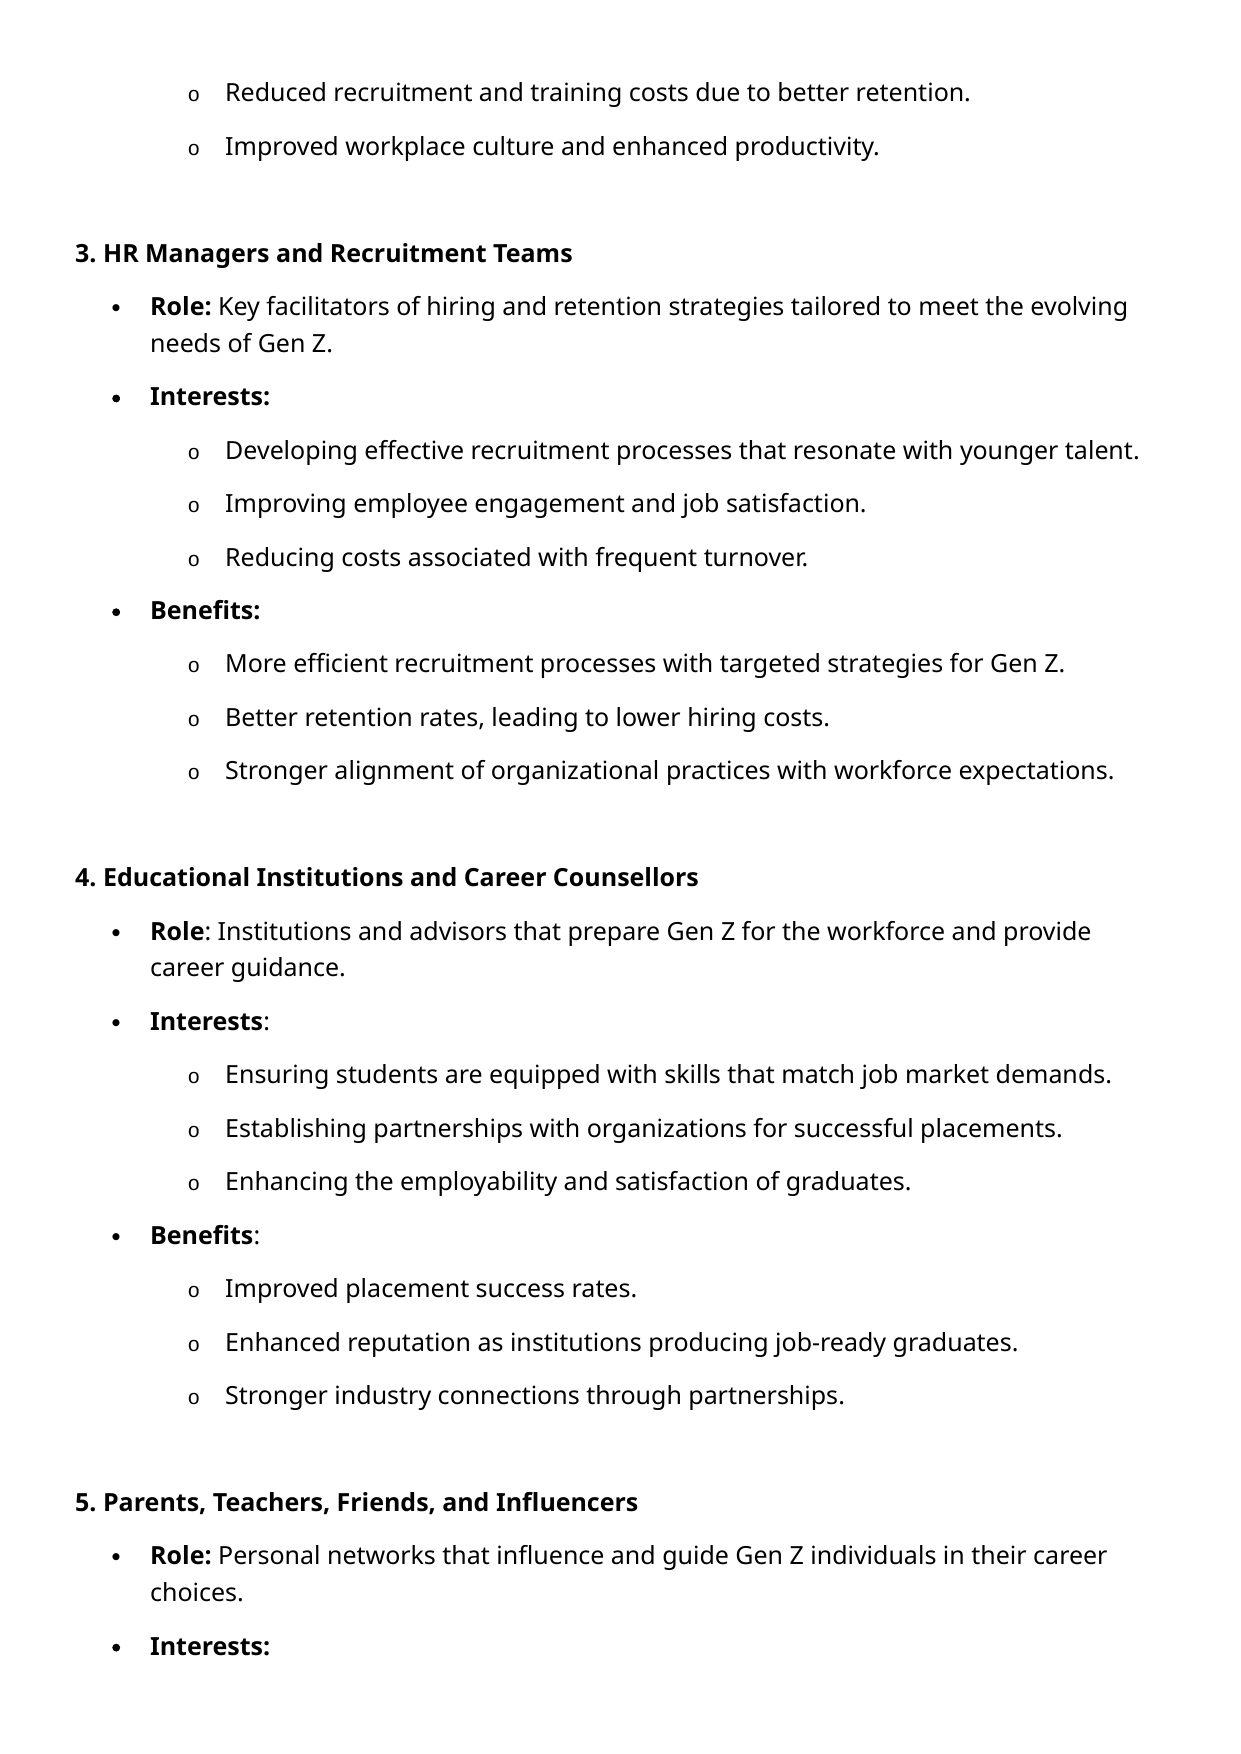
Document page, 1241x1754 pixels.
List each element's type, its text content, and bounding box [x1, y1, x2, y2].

list Stronger alignment of organizational practices with workforce expectations. [187, 753, 1165, 787]
list Reduced recruitment and training costs due to better retention. [187, 75, 1165, 109]
list Role: Key facilitators of hiring and retention strategies tailored to meet the evolving needs of Gen Z. [112, 289, 1165, 359]
list Role: Institutions and advisors that prepare Gen Z for the workforce and provide career guidance. [112, 913, 1165, 984]
list Improved placement success rates. [187, 1271, 1165, 1305]
list Role: Personal networks that influence and guide Gen Z individuals in their career choices. [112, 1538, 1165, 1609]
list Improved workplace culture and enhanced productivity. [187, 128, 1165, 162]
list Enhancing the employability and satisfaction of graduates. [187, 1164, 1165, 1198]
text 5. Parents, Teachers, Friends, and Influencers [75, 1484, 1165, 1518]
list Ensuring students are equipped with skills that match job market demands. [187, 1057, 1165, 1091]
list Improving employee engagement and job satisfaction. [187, 486, 1165, 520]
list Interests: [112, 379, 1165, 413]
list Benefits: [112, 1217, 1165, 1251]
list Enhanced reputation as institutions producing job-ready graduates. [187, 1324, 1165, 1358]
list Reducing costs associated with frequent turnover. [187, 539, 1165, 573]
list More efficient recruitment processes with targeted strategies for Gen Z. [187, 646, 1165, 680]
list Developing effective recruitment processes that resonate with younger talent. [187, 432, 1165, 466]
list Interests: [112, 1628, 1165, 1662]
text 3. HR Managers and Recruitment Teams [75, 235, 1165, 269]
list Benefits: [112, 593, 1165, 627]
list Stronger industry connections through partnerships. [187, 1378, 1165, 1412]
text 4. Educational Institutions and Career Counsellors [75, 860, 1165, 894]
list Establishing partnerships with organizations for successful placements. [187, 1110, 1165, 1144]
list Interests: [112, 1003, 1165, 1038]
list Better retention rates, leading to lower hiring costs. [187, 699, 1165, 734]
